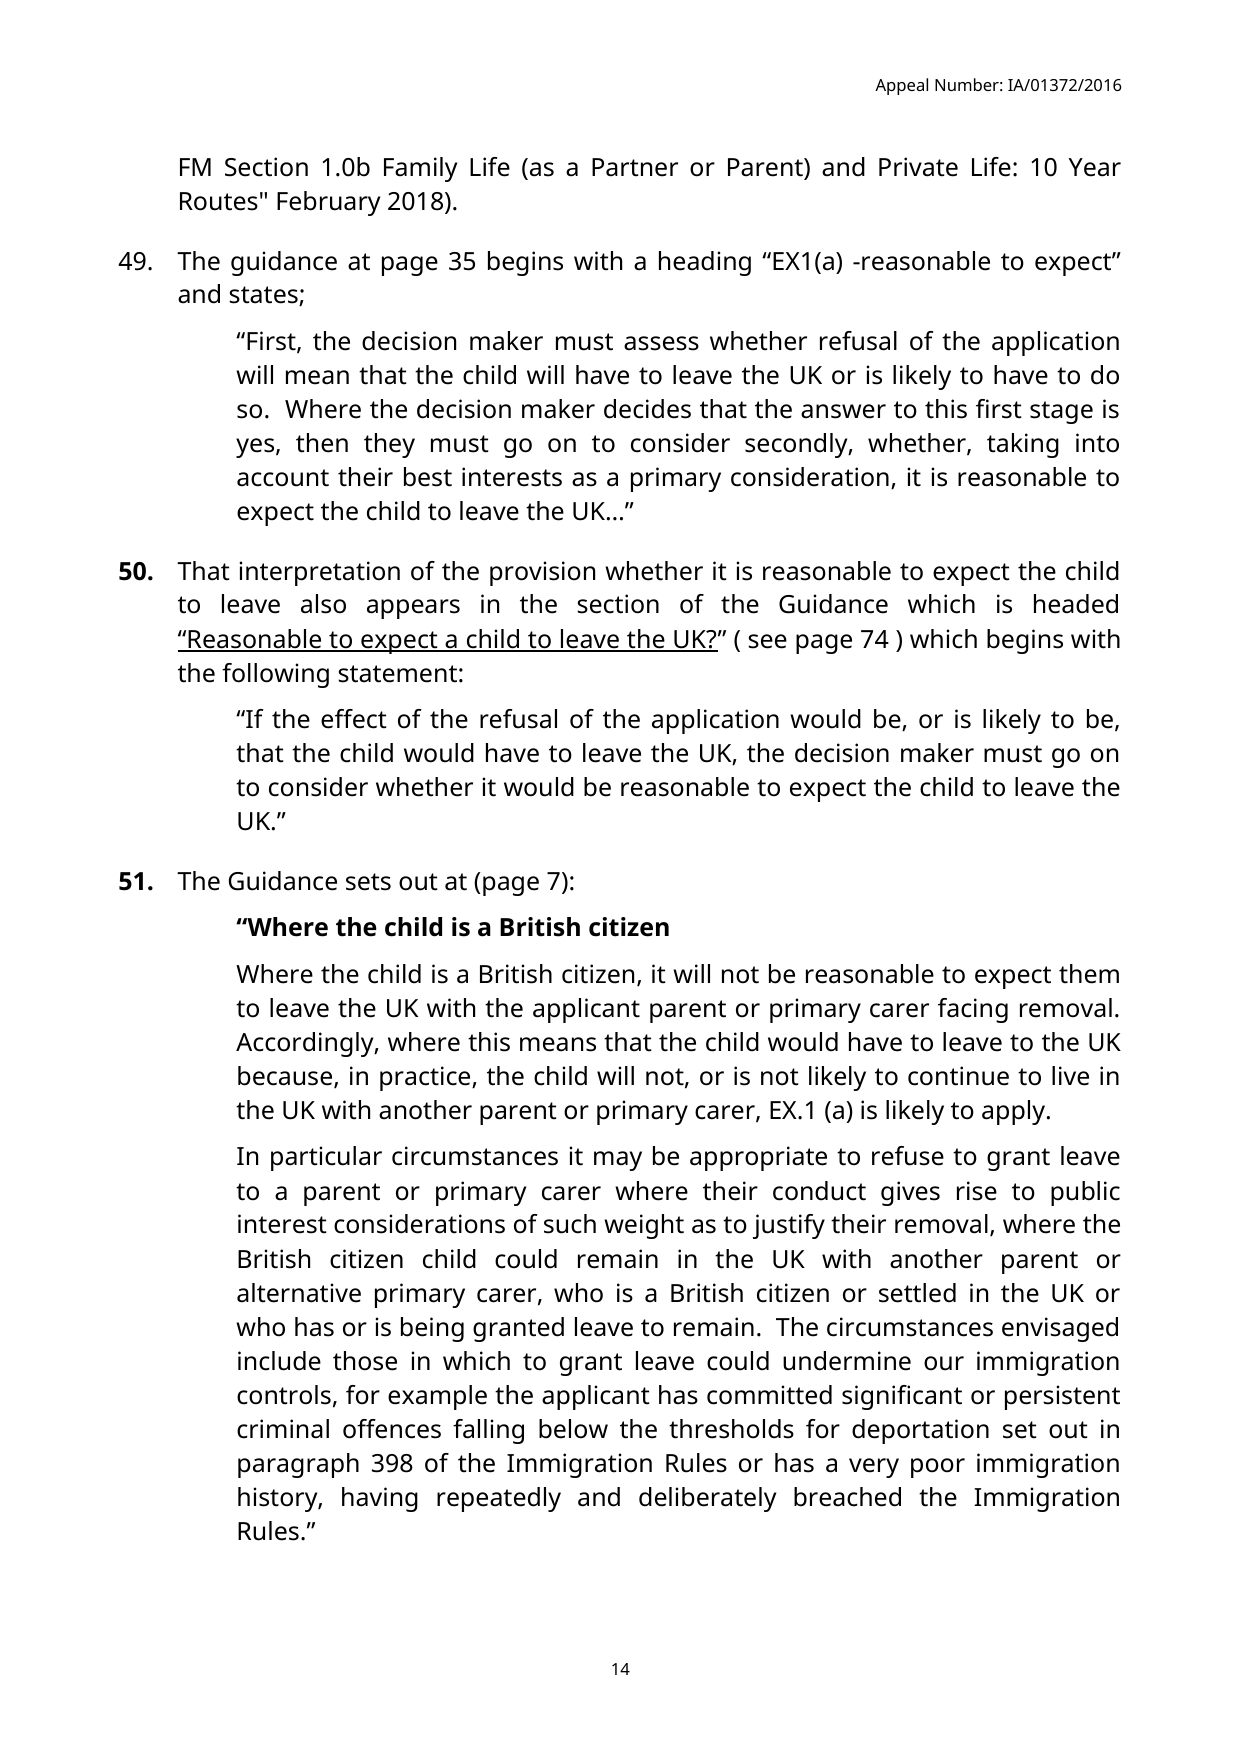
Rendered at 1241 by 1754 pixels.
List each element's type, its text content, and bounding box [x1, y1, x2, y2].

text “Where the child is a British citizen [236, 910, 1122, 944]
text Where the child is a British citizen, it will not be reasonable to expect them to leave the UK with the applicant parent or primary carer facing removal. Accordingly, where this means that the child would have to leave to the UK because, in practice, the child will not, or is not likely to continue to live in the UK with another parent or primary carer, EX.1 (a) is likely to apply. [236, 956, 1122, 1127]
list That interpretation of the provision whether it is reasonable to expect the child to leave also appears in the section of the Guidance which is headed “Reasonable to expect a child to leave the UK?” ( see page 74 ) which begins with the following statement: [118, 553, 1122, 689]
text “First, the decision maker must assess whether refusal of the application will mean that the child will have to leave the UK or is likely to have to do so. Where the decision maker decides that the answer to this first stage is yes, then they must go on to consider secondly, whether, taking into account their best interests as a primary consideration, it is reasonable to expect the child to leave the UK…” [236, 324, 1122, 528]
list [118, 150, 1122, 218]
list The guidance at page 35 begins with a heading “EX1(a) -reasonable to expect” and states; [118, 243, 1122, 311]
text “If the effect of the refusal of the application would be, or is likely to be, that the child would have to leave the UK, the decision maker must go on to consider whether it would be reasonable to expect the child to leave the UK.” [236, 702, 1122, 838]
text In particular circumstances it may be appropriate to refuse to grant leave to a parent or primary carer where their conduct gives rise to public interest considerations of such weight as to justify their removal, where the British citizen child could remain in the UK with another parent or alternative primary carer, who is a British citizen or settled in the UK or who has or is being granted leave to remain. The circumstances envisaged include those in which to grant leave could undermine our immigration controls, for example the applicant has committed significant or persistent criminal offences falling below the thresholds for deportation set out in paragraph 398 of the Immigration Rules or has a very poor immigration history, having repeatedly and deliberately breached the Immigration Rules.” [236, 1139, 1122, 1548]
list The Guidance sets out at (page 7): [118, 863, 1122, 897]
